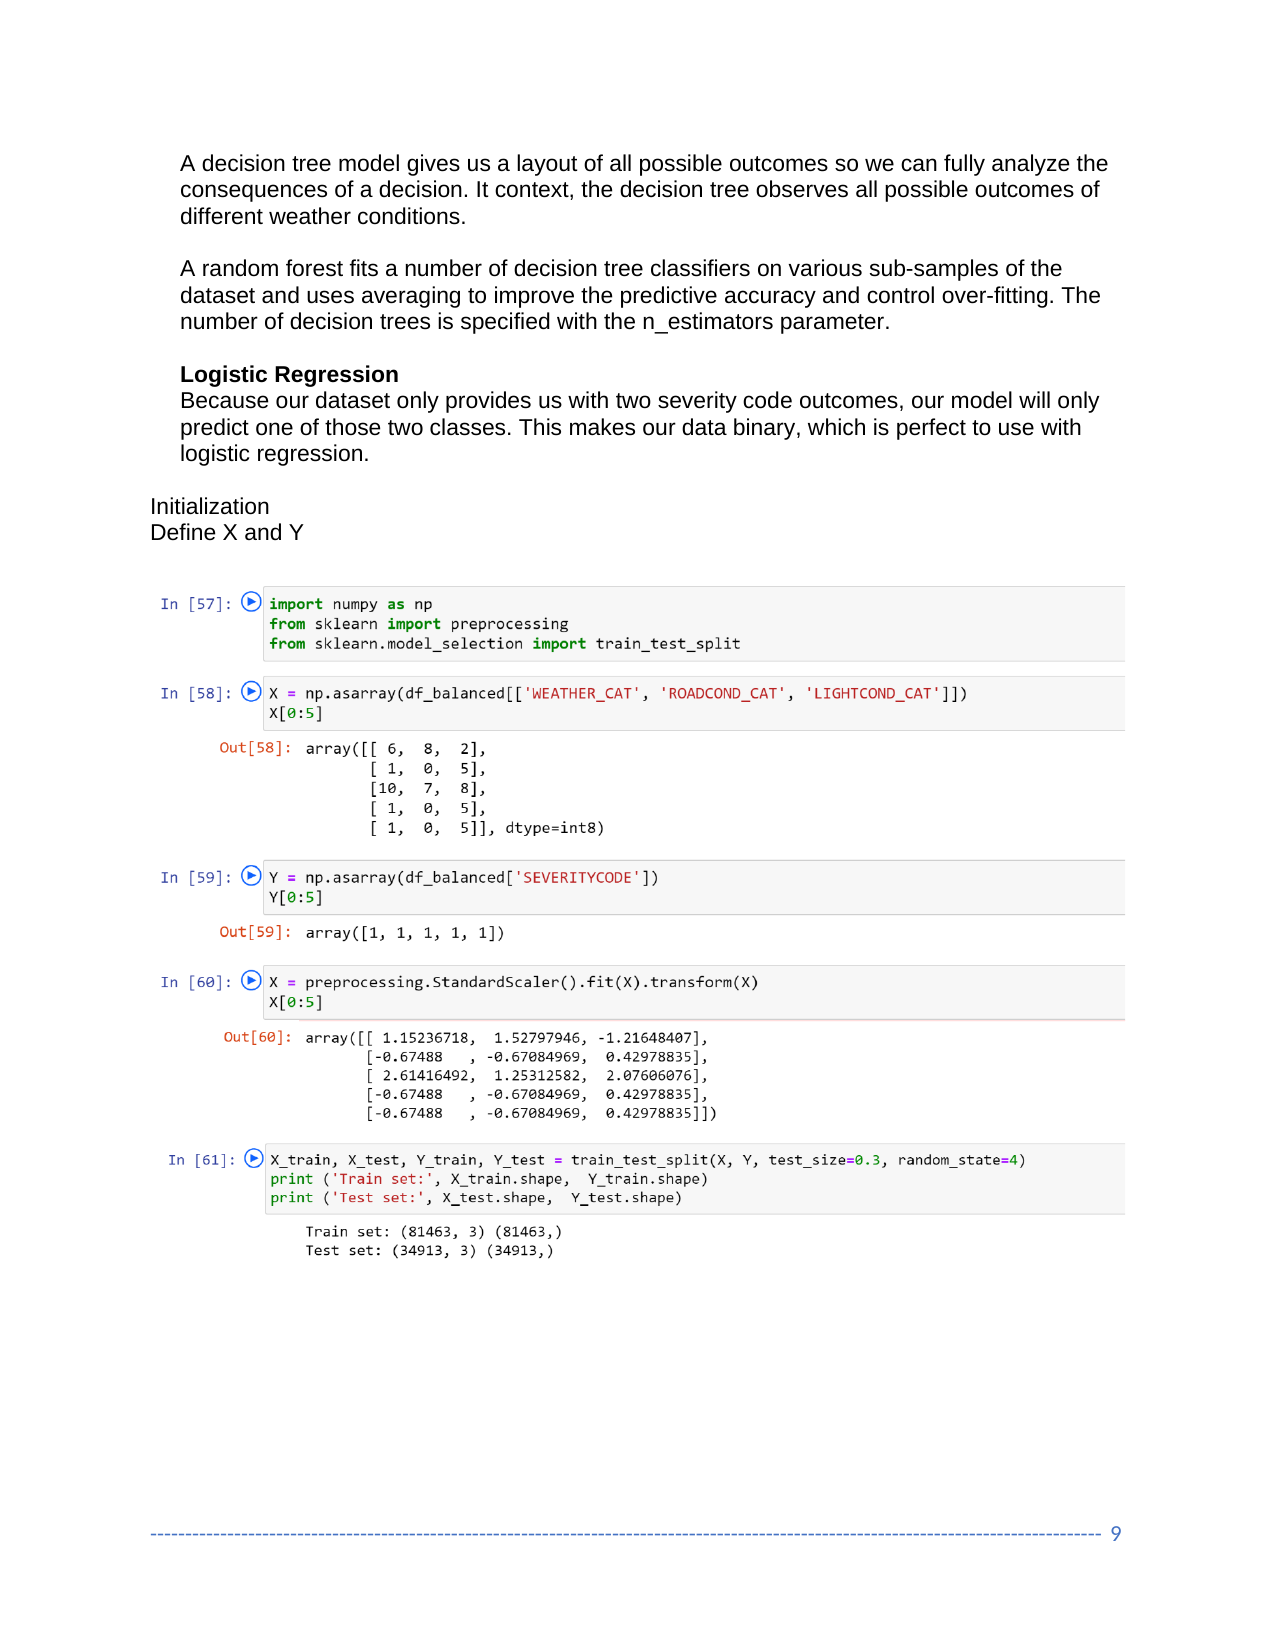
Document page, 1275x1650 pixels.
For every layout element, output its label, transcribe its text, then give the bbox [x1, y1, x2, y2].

text Initialization [150, 493, 1125, 519]
text Because our dataset only provides us with two severity code outcomes, our model will only predict one of those two classes. This makes our data binary, which is perfect to use with logistic regression. [180, 387, 1125, 466]
text A decision tree model gives us a layout of all possible outcomes so we can fully analyze the consequences of a decision. It context, the decision tree observes all possible outcomes of different weather conditions. [180, 150, 1125, 229]
picture [150, 571, 1125, 1284]
text A random forest fits a number of decision tree classifiers on various sub-samples of the dataset and uses averaging to improve the predictive accuracy and control over-fitting. The number of decision trees is specified with the n_estimators parameter. [180, 255, 1125, 334]
text Logistic Regression [180, 361, 1125, 387]
text Define X and Y [150, 519, 1125, 545]
